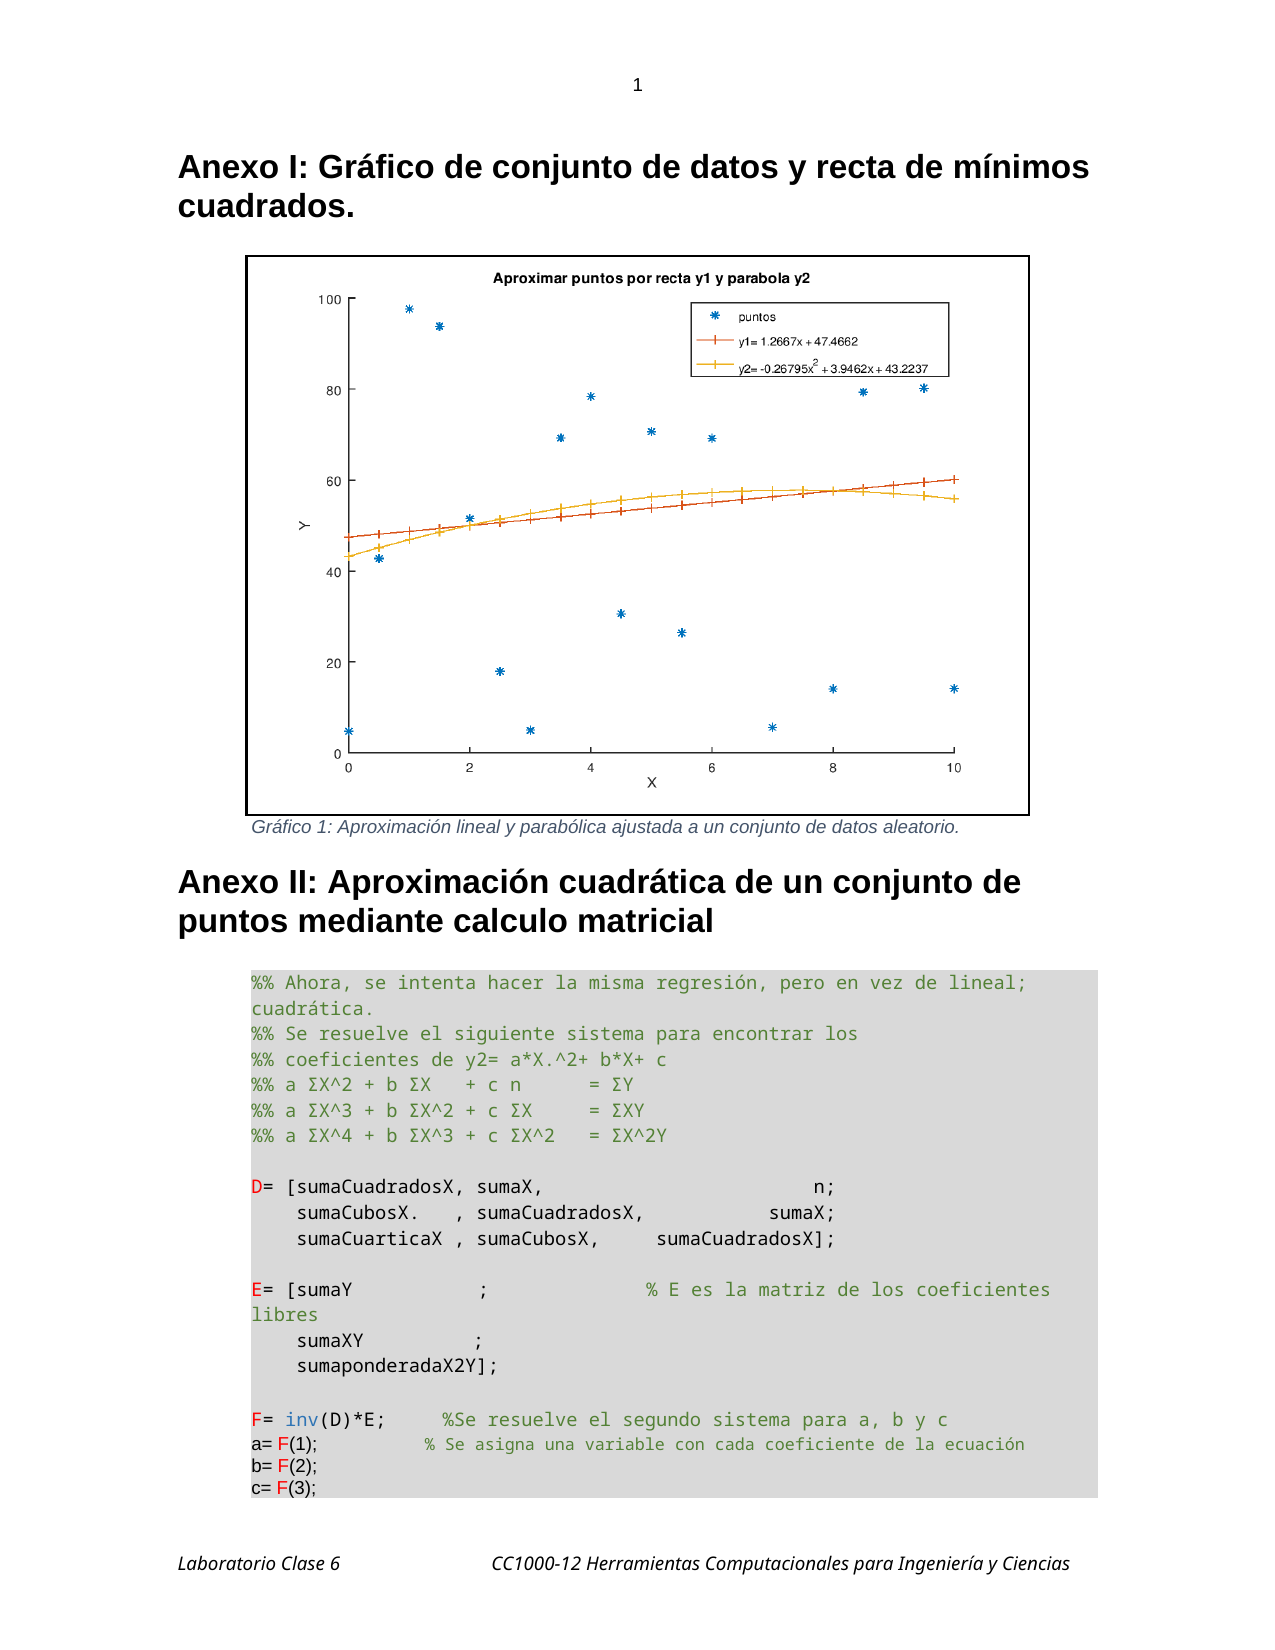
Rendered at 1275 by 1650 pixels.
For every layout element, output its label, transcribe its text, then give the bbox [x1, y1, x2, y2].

subtitle Anexo I: Gráfico de conjunto de datos y recta de mínimos cuadrados. [177, 148, 1098, 224]
text Gráfico 1: Aproximación lineal y parabólica ajustada a un conjunto de datos aleatorio. [177, 816, 1098, 837]
subtitle Anexo II: Aproximación cuadrática de un conjunto de puntos mediante calculo matricial [177, 862, 1098, 939]
text sumaXY ; [251, 1327, 1098, 1352]
text %% a ΣX^2 + b ΣX + c n = ΣY [251, 1072, 1098, 1097]
text F= inv(D)*E; %Se resuelve el segundo sistema para a, b y c [251, 1406, 1098, 1432]
text E= [sumaY ; % E es la matriz de los coeficientes libres [251, 1276, 1098, 1327]
text c= F(3); [251, 1477, 1098, 1498]
text %% a ΣX^3 + b ΣX^2 + c ΣX = ΣXY [251, 1097, 1098, 1123]
text %% Se resuelve el siguiente sistema para encontrar los [251, 1021, 1098, 1046]
picture [248, 257, 1028, 814]
text ﻿a= F(1); % Se asigna una variable con cada coeficiente de la ecuación [251, 1432, 1098, 1455]
text %% Ahora, se intenta hacer la misma regresión, pero en vez de lineal; cuadrática. [251, 970, 1098, 1021]
text b= F(2); [251, 1455, 1098, 1477]
text %% coeficientes de y2= a*X.^2+ b*X+ c [251, 1046, 1098, 1072]
text sumaponderadaX2Y]; [251, 1352, 1098, 1378]
text sumaCubosX. , sumaCuadradosX, sumaX; [251, 1199, 1098, 1225]
text sumaCuarticaX , sumaCubosX, sumaCuadradosX]; [251, 1225, 1098, 1250]
text %% a ΣX^4 + b ΣX^3 + c ΣX^2 = ΣX^2Y [251, 1123, 1098, 1148]
text D= [sumaCuadradosX, sumaX, n; [251, 1174, 1098, 1199]
